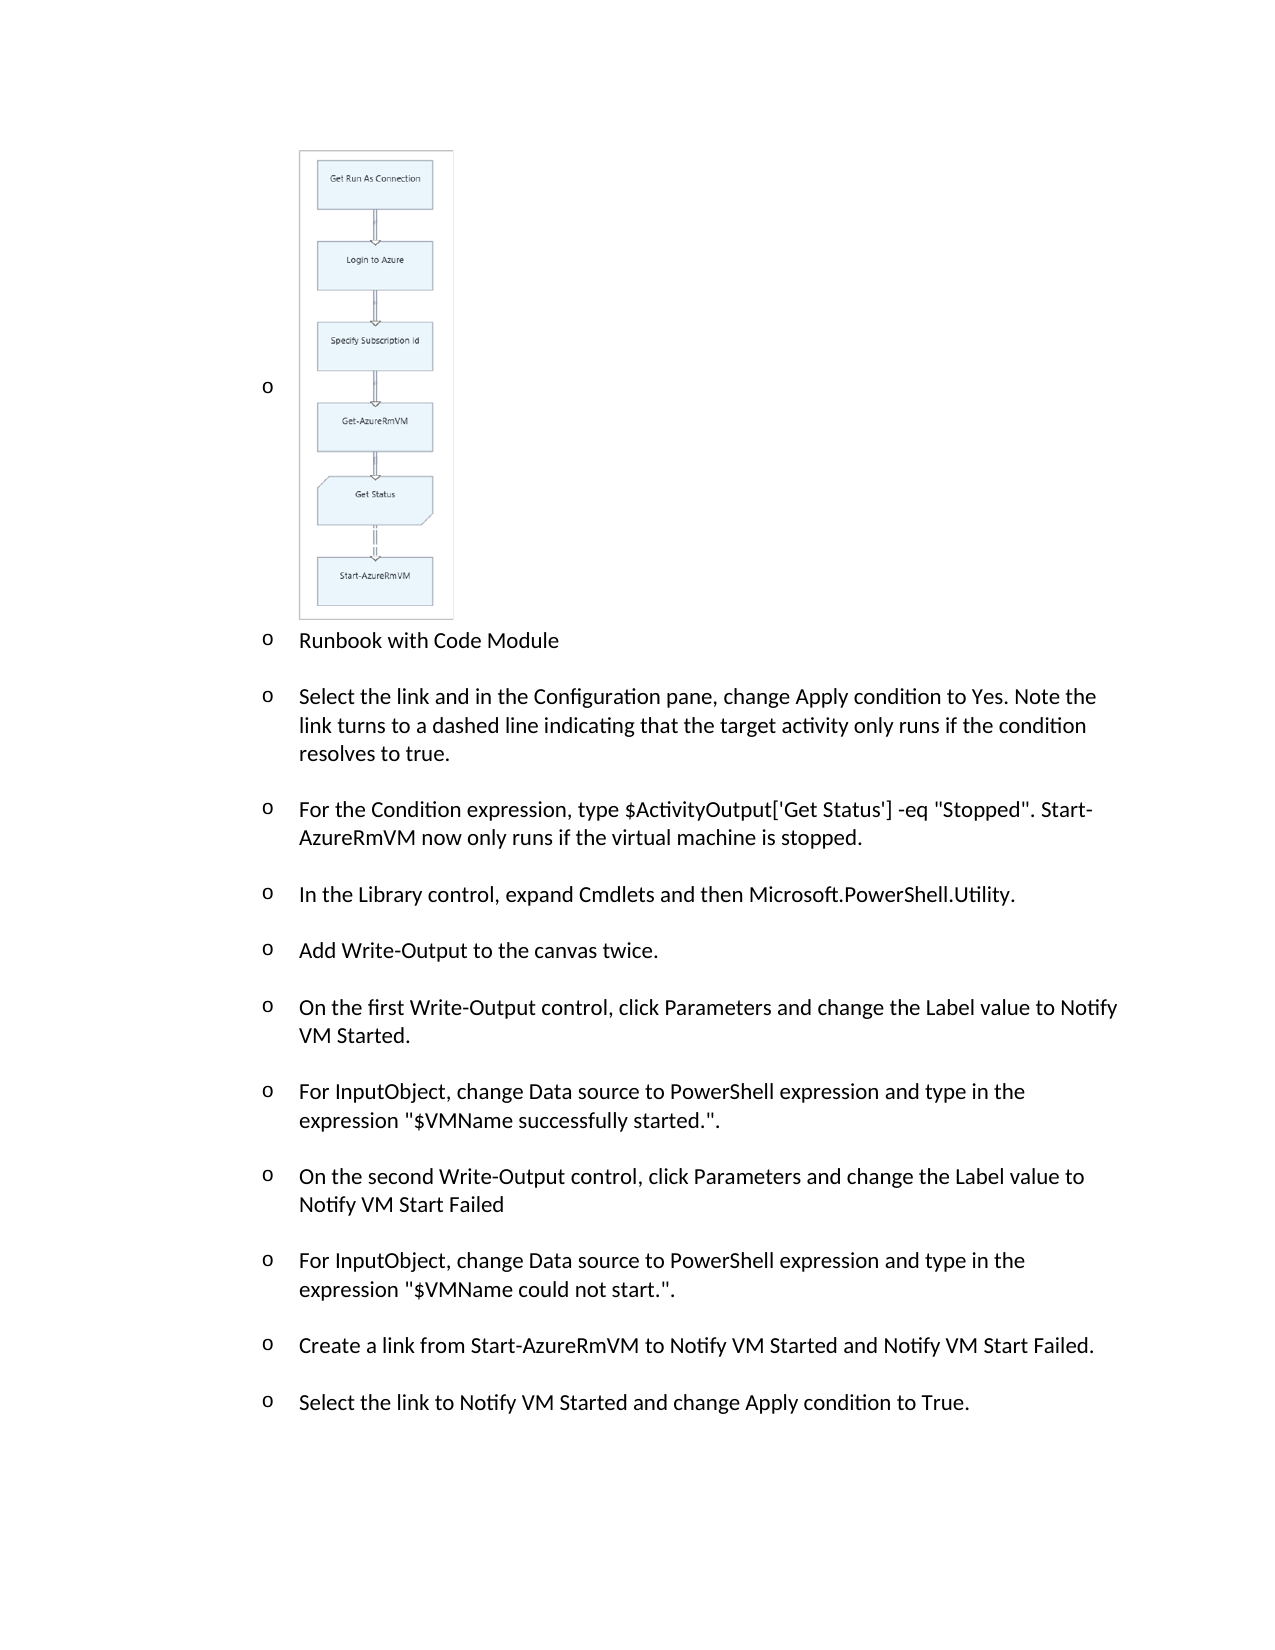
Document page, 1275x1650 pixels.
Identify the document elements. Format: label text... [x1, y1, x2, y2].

list For the Condition expression, type $ActivityOutput['Get Status'] -eq "Stopped". Start-AzureRmVM now only runs if the virtual machine is stopped. [261, 795, 1125, 851]
list On the first Write-Output control, click Parameters and change the Label value to Notify VM Started. [261, 993, 1125, 1049]
list Select the link to Notify VM Started and change Apply condition to True. [261, 1387, 1125, 1416]
list Runbook with Code Module [261, 626, 1125, 654]
list For InputObject, change Data source to PowerShell expression and type in the expression "$VMName could not start.". [261, 1246, 1125, 1303]
list Create a link from Start-AzureRmVM to Notify VM Started and Notify VM Start Failed. [261, 1331, 1125, 1359]
list In the Library control, expand Cmdlets and then Microsoft.PowerShell.Utility. [261, 879, 1125, 908]
list On the second Write-Output control, click Parameters and change the Label value to Notify VM Start Failed [261, 1162, 1125, 1218]
picture [298, 150, 454, 620]
list Add Write-Output to the canvas twice. [261, 936, 1125, 964]
list For InputObject, change Data source to PowerShell expression and type in the expression "$VMName successfully started.". [261, 1077, 1125, 1134]
list Select the link and in the Configuration pane, change Apply condition to Yes. Note the link turns to a dashed line indicating that the target activity only runs if the condition resolves to true. [261, 682, 1125, 767]
